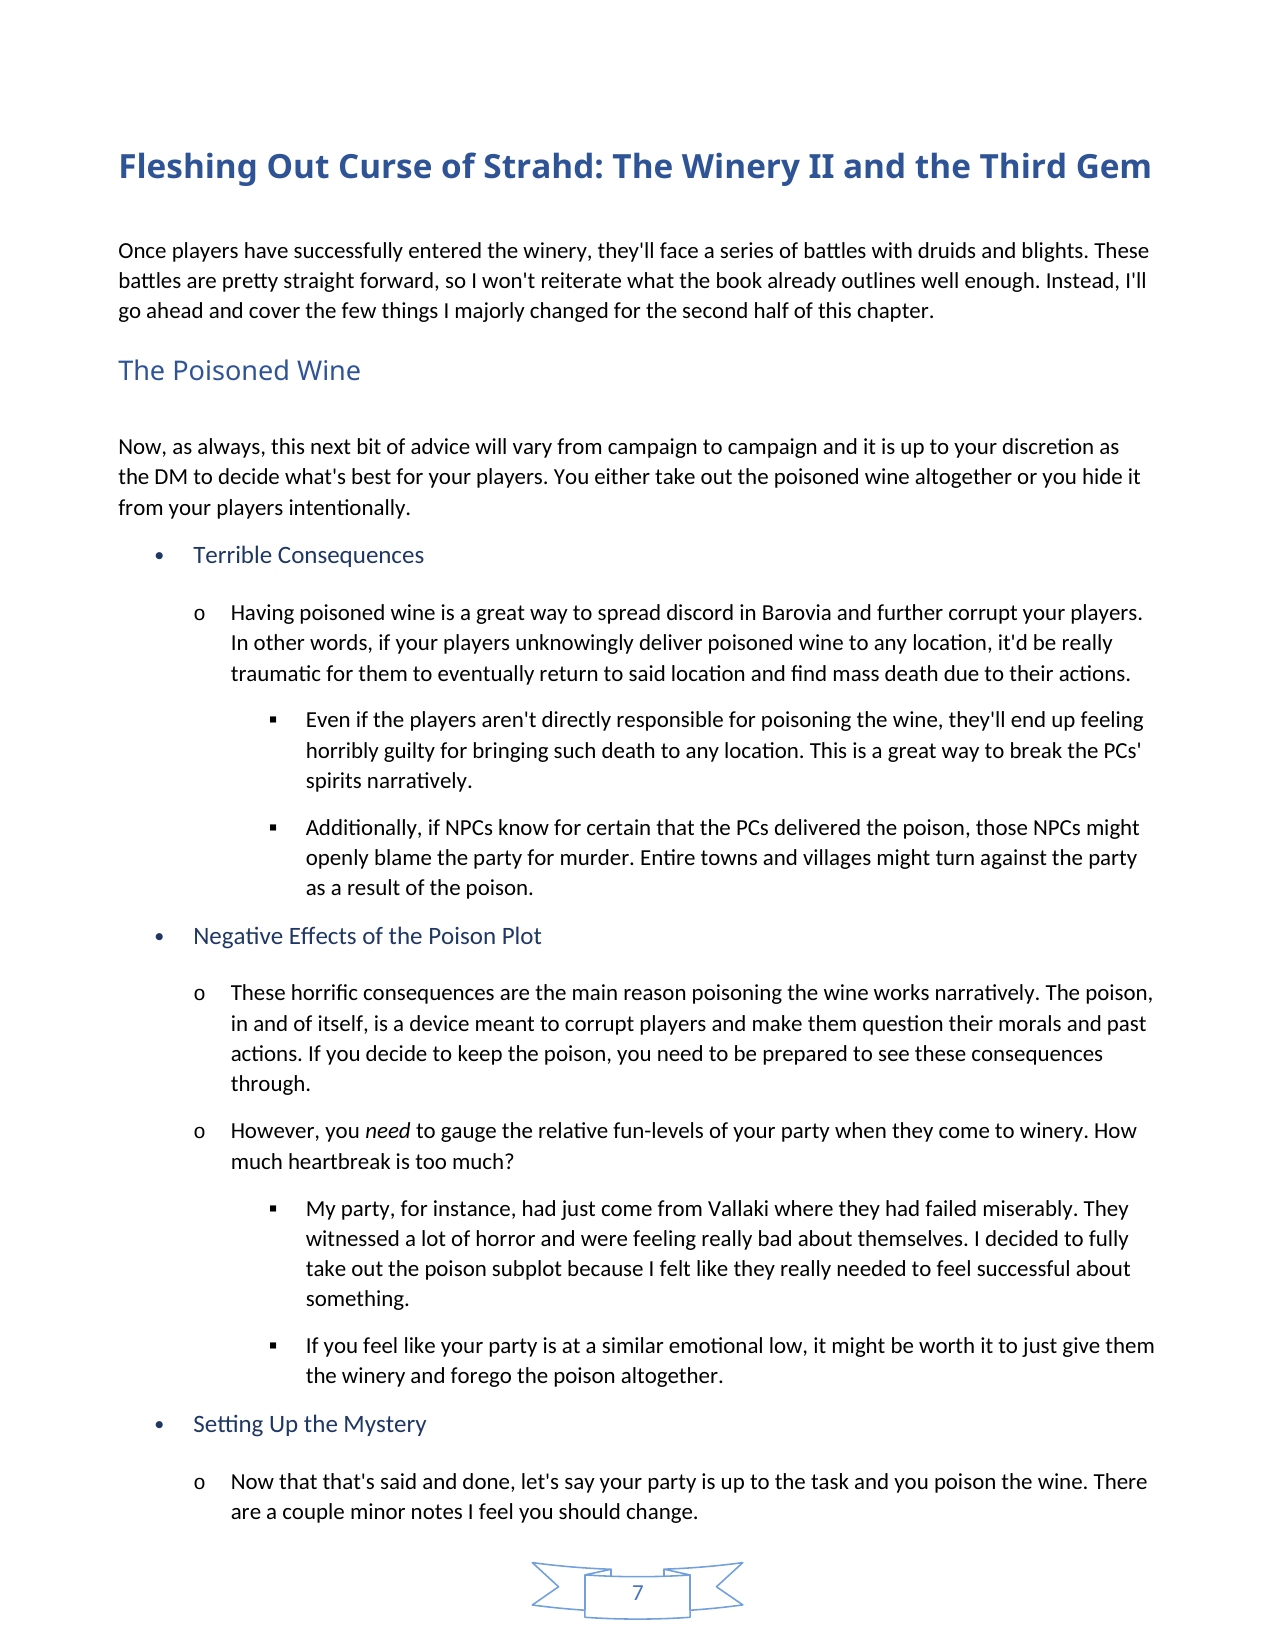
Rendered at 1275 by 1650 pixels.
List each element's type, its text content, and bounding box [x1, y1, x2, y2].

text Once players have successfully entered the winery, they'll face a series of battles with druids and blights. These battles are pretty straight forward, so I won't reiterate what the book already outlines well enough. Instead, I'll go ahead and cover the few things I majorly changed for the second half of this chapter. [118, 236, 1157, 325]
list These horrific consequences are the main reason poisoning the wine works narratively. The poison, in and of itself, is a device meant to corrupt players and make them question their morals and past actions. If you decide to keep the poison, you need to be prepared to see these consequences through. [193, 978, 1157, 1097]
subtitle The Poisoned Wine [118, 352, 1157, 389]
list Having poisoned wine is a great way to spread discord in Barovia and further corrupt your players. In other words, if your players unknowingly deliver poisoned wine to any location, it'd be really traumatic for them to eventually return to said location and find mass death due to their actions. [193, 598, 1157, 687]
subtitle Terrible Consequences [156, 539, 1157, 570]
list Even if the players aren't directly responsible for poisoning the wine, they'll end up feeling horribly guilty for bringing such death to any location. This is a great way to break the PCs' spirits narratively. [268, 706, 1157, 794]
list My party, for instance, had just come from Vallaki where they had failed miserably. They witnessed a lot of horror and were feeling really bad about themselves. I decided to fully take out the poison subplot because I felt like they really needed to feel successful about something. [268, 1194, 1157, 1313]
text Now, as always, this next bit of advice will vary from campaign to campaign and it is up to your discretion as the DM to decide what's best for your players. You either take out the poisoned wine altogether or you hide it from your players intentionally. [118, 432, 1157, 521]
list Now that that's said and done, let's say your party is up to the task and you poison the wine. There are a couple minor notes I feel you should change. [193, 1467, 1157, 1526]
subtitle Negative Effects of the Poison Plot [156, 920, 1157, 951]
subtitle Setting Up the Mystery [156, 1408, 1157, 1439]
subtitle Fleshing Out Curse of Strahd: The Winery II and the Third Gem [118, 143, 1157, 188]
list If you feel like your party is at a similar emotional low, it might be worth it to just give them the winery and forego the poison altogether. [268, 1331, 1157, 1390]
list Additionally, if NPCs know for certain that the PCs delivered the poison, those NPCs might openly blame the party for murder. Entire towns and villages might turn against the party as a result of the poison. [268, 813, 1157, 901]
list However, you need to gauge the relative fun-levels of your party when they come to winery. How much heartbreak is too much? [193, 1116, 1157, 1175]
